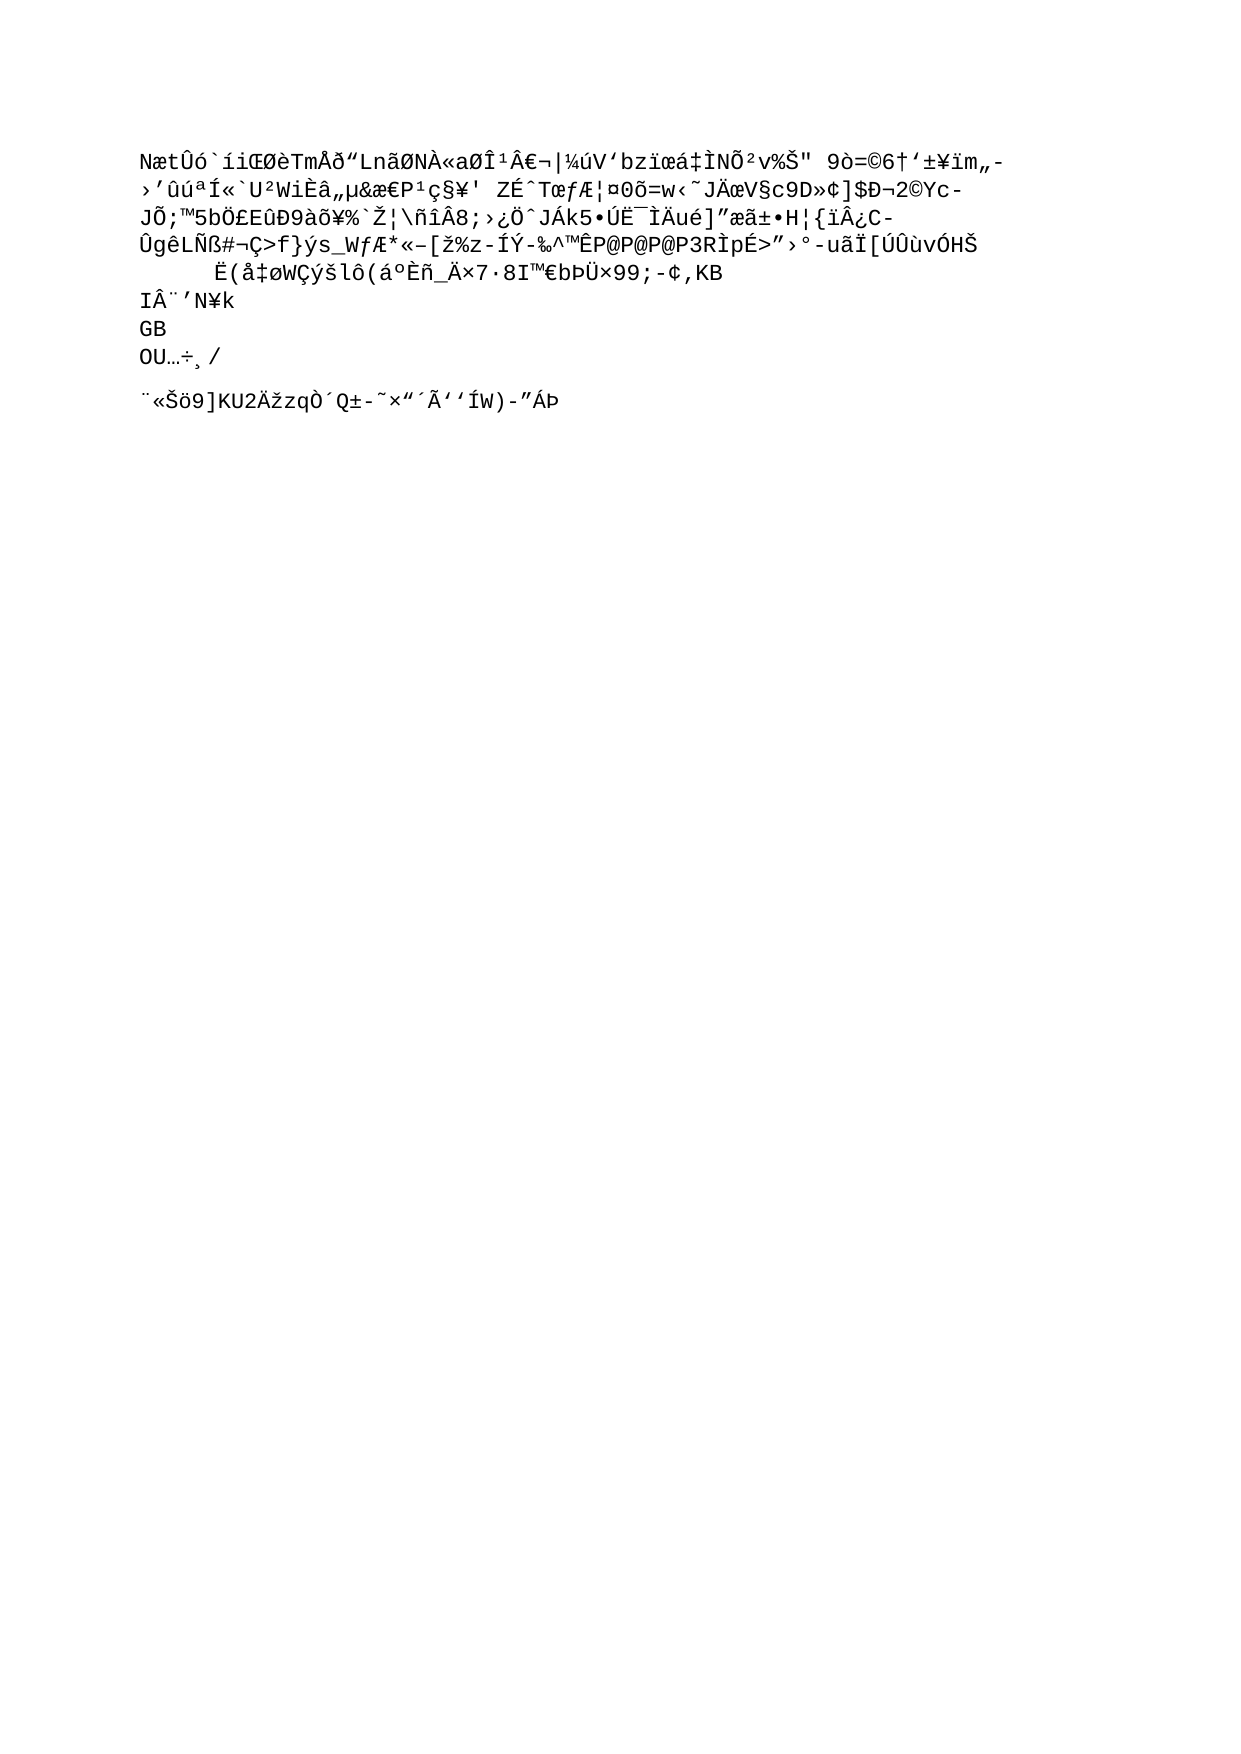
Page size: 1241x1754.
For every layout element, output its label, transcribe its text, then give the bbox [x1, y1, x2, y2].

text ¨«Šö9]KU2ÄžzqÒ´Q±-˜×“´Ã‘‘ÍW)-”ÁÞ>™­„2XÀÀõ ¤¬XŒ®Bç#9©e&ZFNœT;•r Ø¨ùqô¤® |Ë¸œz [139, 390, 1101, 415]
